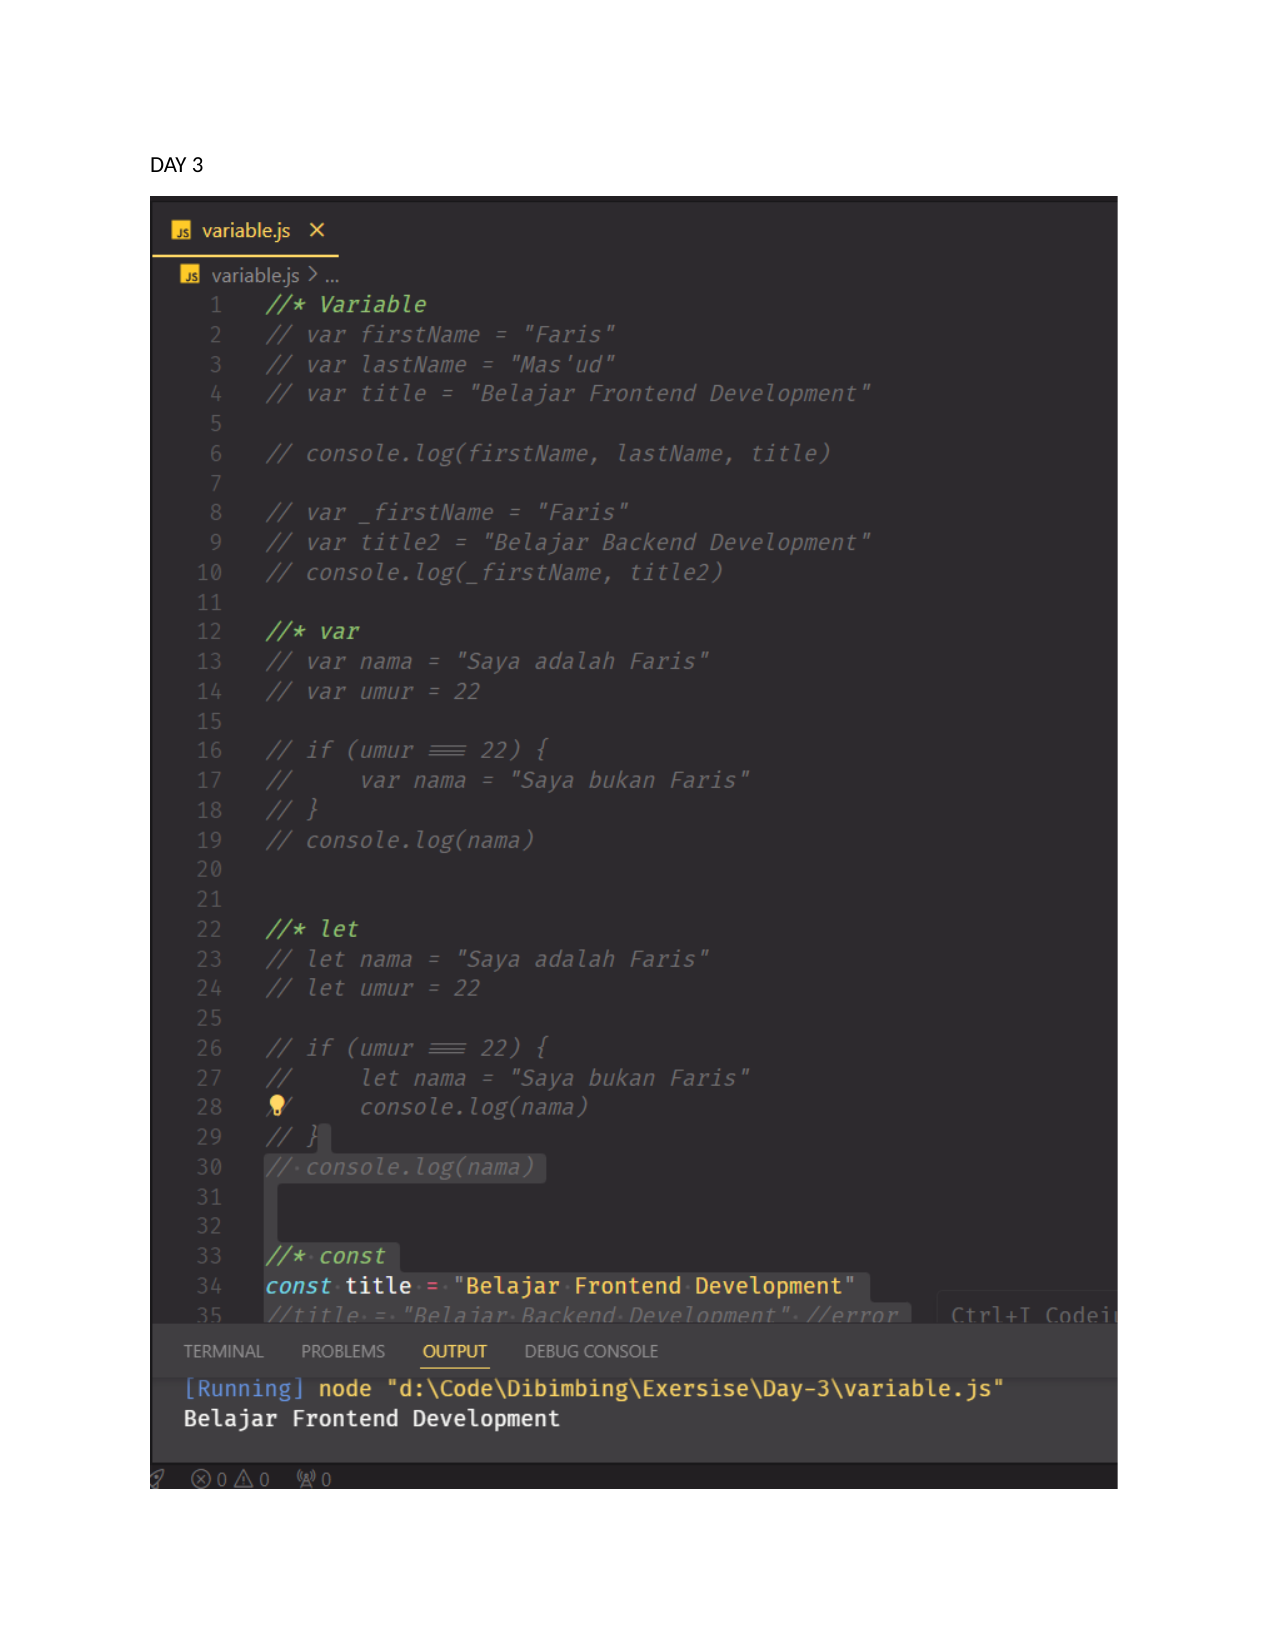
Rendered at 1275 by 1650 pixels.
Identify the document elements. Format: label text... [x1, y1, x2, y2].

text DAY 3 [150, 150, 1125, 178]
picture [150, 196, 1118, 1489]
